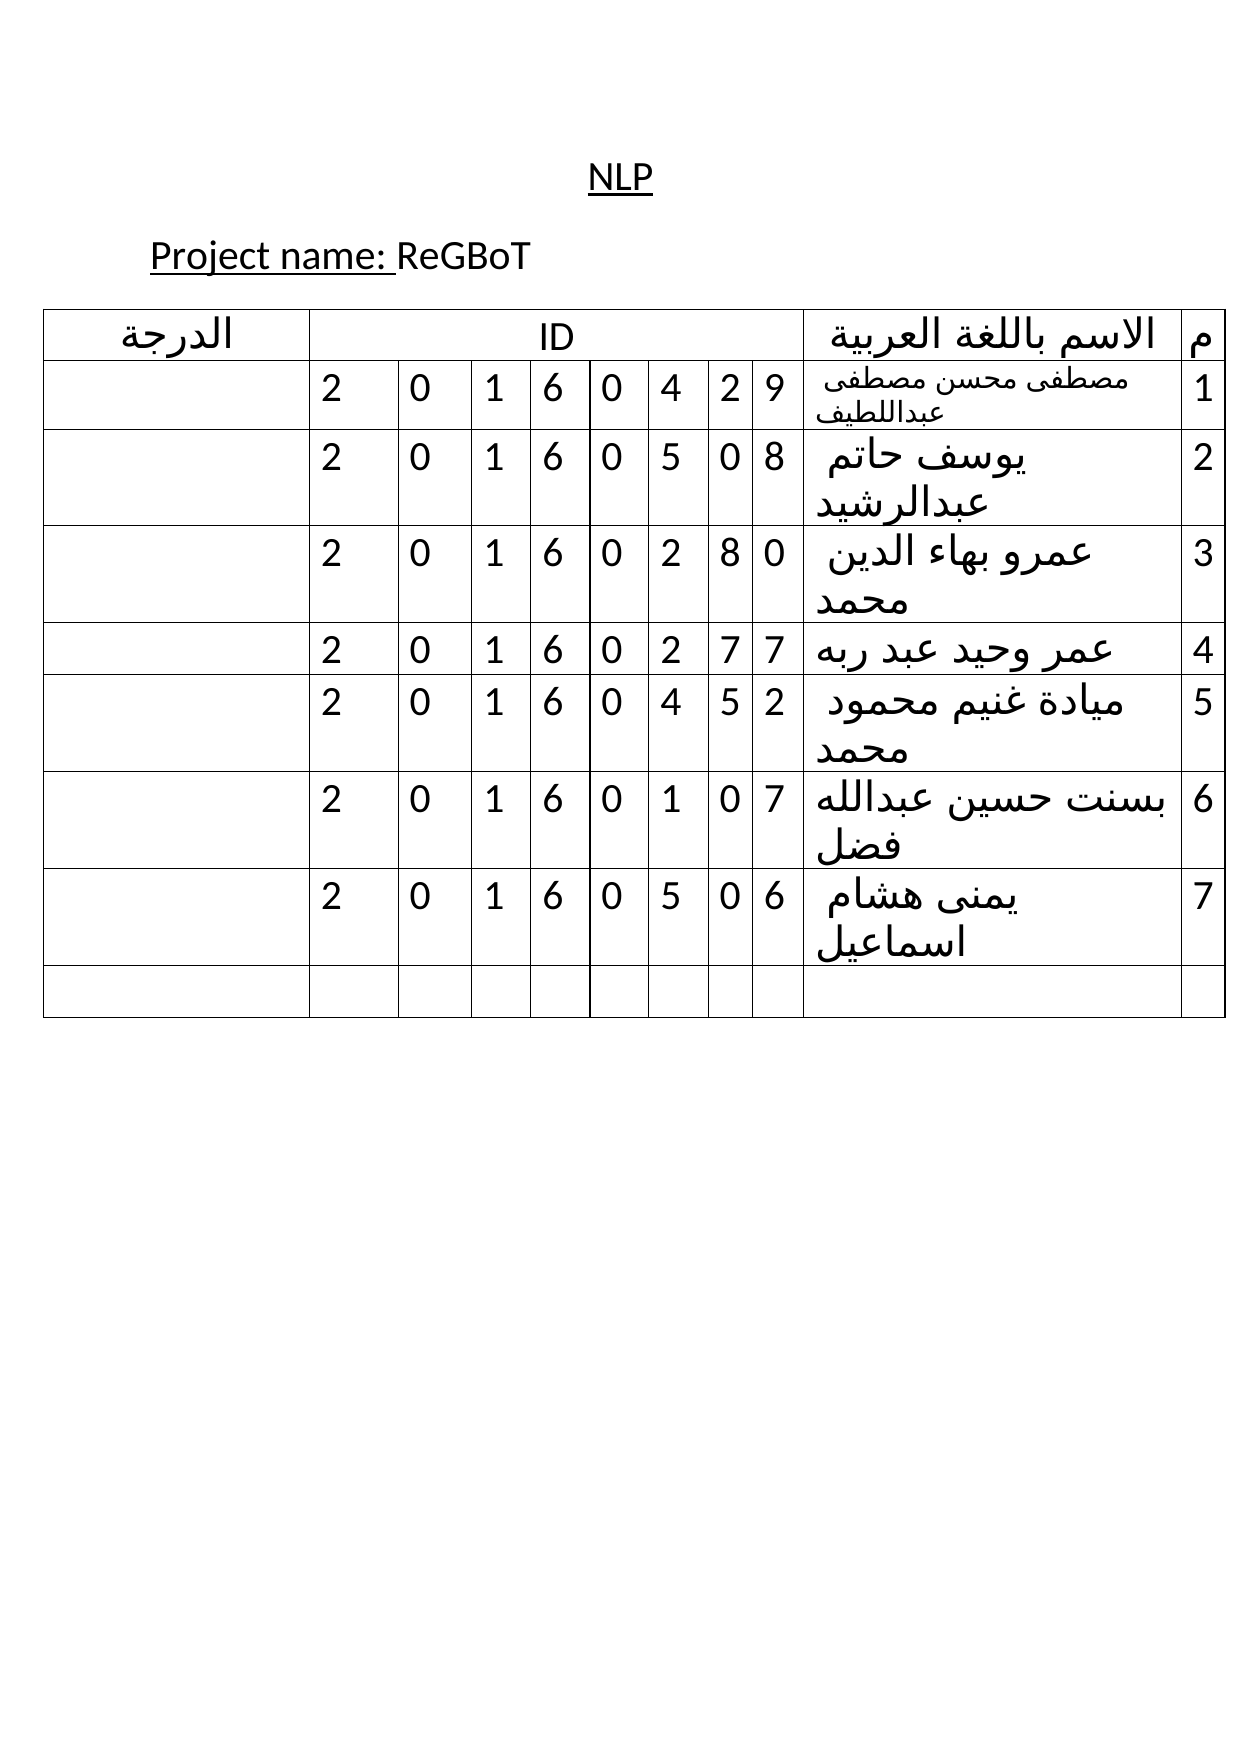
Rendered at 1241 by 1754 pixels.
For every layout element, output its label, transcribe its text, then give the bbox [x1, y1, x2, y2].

table_cell [753, 966, 803, 1017]
table_cell 2 [310, 675, 398, 771]
table_cell 0 [591, 675, 648, 771]
table_cell 2 [310, 526, 398, 622]
table_cell 0 [591, 526, 648, 622]
table_cell 2 [1182, 430, 1224, 525]
table_cell 1 [472, 675, 530, 771]
table_cell 0 [399, 675, 471, 771]
table_header الدرجة [44, 310, 309, 360]
table_cell 2 [310, 430, 398, 525]
table_cell [472, 966, 530, 1017]
table_cell ميادة غنيم محمود محمد [804, 675, 1181, 771]
table_cell 6 [531, 772, 589, 868]
table_cell 8 [753, 430, 803, 525]
table_cell 0 [591, 869, 648, 965]
table_cell 4 [649, 361, 708, 428]
table_cell [649, 966, 708, 1017]
table_header الاسم باللغة العربية [804, 310, 1181, 360]
table_cell [44, 675, 309, 771]
table_cell 7 [709, 623, 752, 674]
table_cell 8 [709, 526, 752, 622]
table_cell 6 [1182, 772, 1224, 868]
table_cell 6 [531, 430, 589, 525]
table_cell 4 [649, 675, 708, 771]
table_cell 7 [753, 623, 803, 674]
table_cell 2 [649, 526, 708, 622]
table_cell 5 [649, 430, 708, 525]
table_cell 2 [649, 623, 708, 674]
table_cell 1 [649, 772, 708, 868]
table_cell 0 [399, 430, 471, 525]
table_cell [44, 526, 309, 622]
table_cell 0 [591, 430, 648, 525]
table_cell 6 [753, 869, 803, 965]
table_cell 7 [753, 772, 803, 868]
table_cell بسنت حسين عبدالله فضل [804, 772, 1181, 868]
table_cell 6 [531, 623, 589, 674]
table_cell [399, 966, 471, 1017]
table_cell عمرو بهاء الدين محمد [804, 526, 1181, 622]
table_header ID [310, 310, 803, 360]
table_cell 0 [399, 623, 471, 674]
table_cell 1 [472, 430, 530, 525]
table_cell 1 [472, 772, 530, 868]
table_cell 0 [591, 623, 648, 674]
table_header م [1182, 310, 1224, 360]
table_cell يمنى هشام اسماعيل [804, 869, 1181, 965]
table_cell 2 [310, 869, 398, 965]
text NLP [150, 150, 1090, 201]
table_cell [44, 430, 309, 525]
table_cell [44, 966, 309, 1017]
table_cell [44, 623, 309, 674]
table_cell 0 [709, 430, 752, 525]
table_cell مصطفى محسن مصطفى عبداللطيف [804, 361, 1181, 428]
table_cell 5 [1182, 675, 1224, 771]
table_cell 7 [1182, 869, 1224, 965]
table_cell 5 [649, 869, 708, 965]
table_cell [44, 361, 309, 428]
table_cell 0 [753, 526, 803, 622]
table_cell 0 [591, 772, 648, 868]
table_cell 1 [472, 526, 530, 622]
table_cell 5 [709, 675, 752, 771]
table_cell 0 [399, 772, 471, 868]
table_cell 0 [709, 869, 752, 965]
table_cell 2 [753, 675, 803, 771]
table_cell 2 [310, 772, 398, 868]
table_cell 0 [399, 361, 471, 428]
text Project name: ReGBoT [150, 229, 1090, 280]
table_cell 2 [310, 361, 398, 428]
table_cell 0 [591, 361, 648, 428]
table_cell [310, 966, 398, 1017]
table_cell 9 [753, 361, 803, 428]
table_cell 4 [1182, 623, 1224, 674]
table_cell [44, 869, 309, 965]
table_cell 6 [531, 526, 589, 622]
table_cell 1 [472, 869, 530, 965]
table_cell [591, 966, 648, 1017]
table_cell 2 [310, 623, 398, 674]
table_cell 6 [531, 361, 589, 428]
table_cell 6 [531, 869, 589, 965]
table_cell 3 [1182, 526, 1224, 622]
table_cell 0 [399, 526, 471, 622]
table_cell 0 [709, 772, 752, 868]
table_cell 6 [531, 675, 589, 771]
table_cell عمر وحيد عبد ربه [804, 623, 1181, 674]
table_cell يوسف حاتم عبدالرشيد [804, 430, 1181, 525]
table_cell 1 [1182, 361, 1224, 428]
table_cell [804, 966, 1181, 1017]
table_cell 0 [399, 869, 471, 965]
table_cell [44, 772, 309, 868]
table_cell 1 [472, 623, 530, 674]
table_cell [531, 966, 589, 1017]
table_cell [709, 966, 752, 1017]
table_cell 1 [472, 361, 530, 428]
table_cell [1182, 966, 1224, 1017]
table_cell 2 [709, 361, 752, 428]
